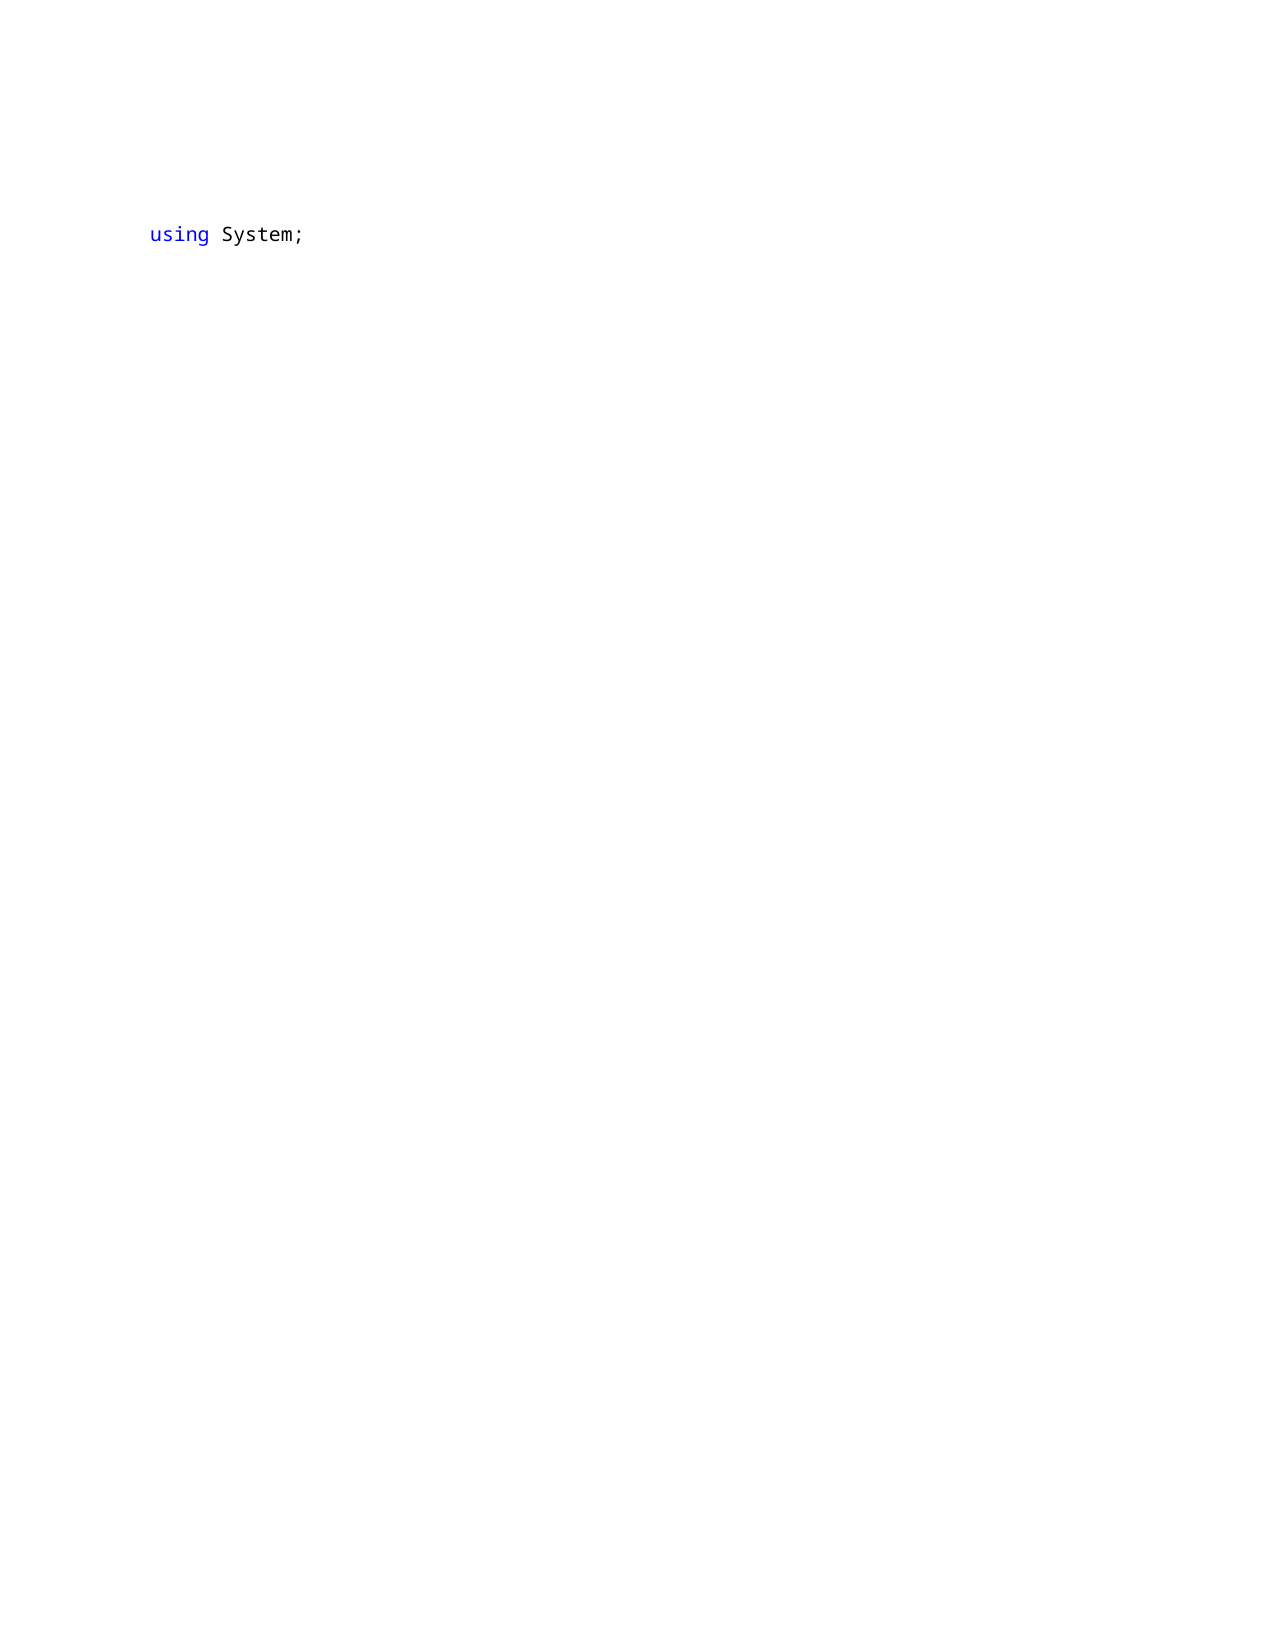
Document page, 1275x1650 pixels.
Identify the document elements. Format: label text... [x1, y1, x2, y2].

text using System; [150, 220, 1129, 247]
